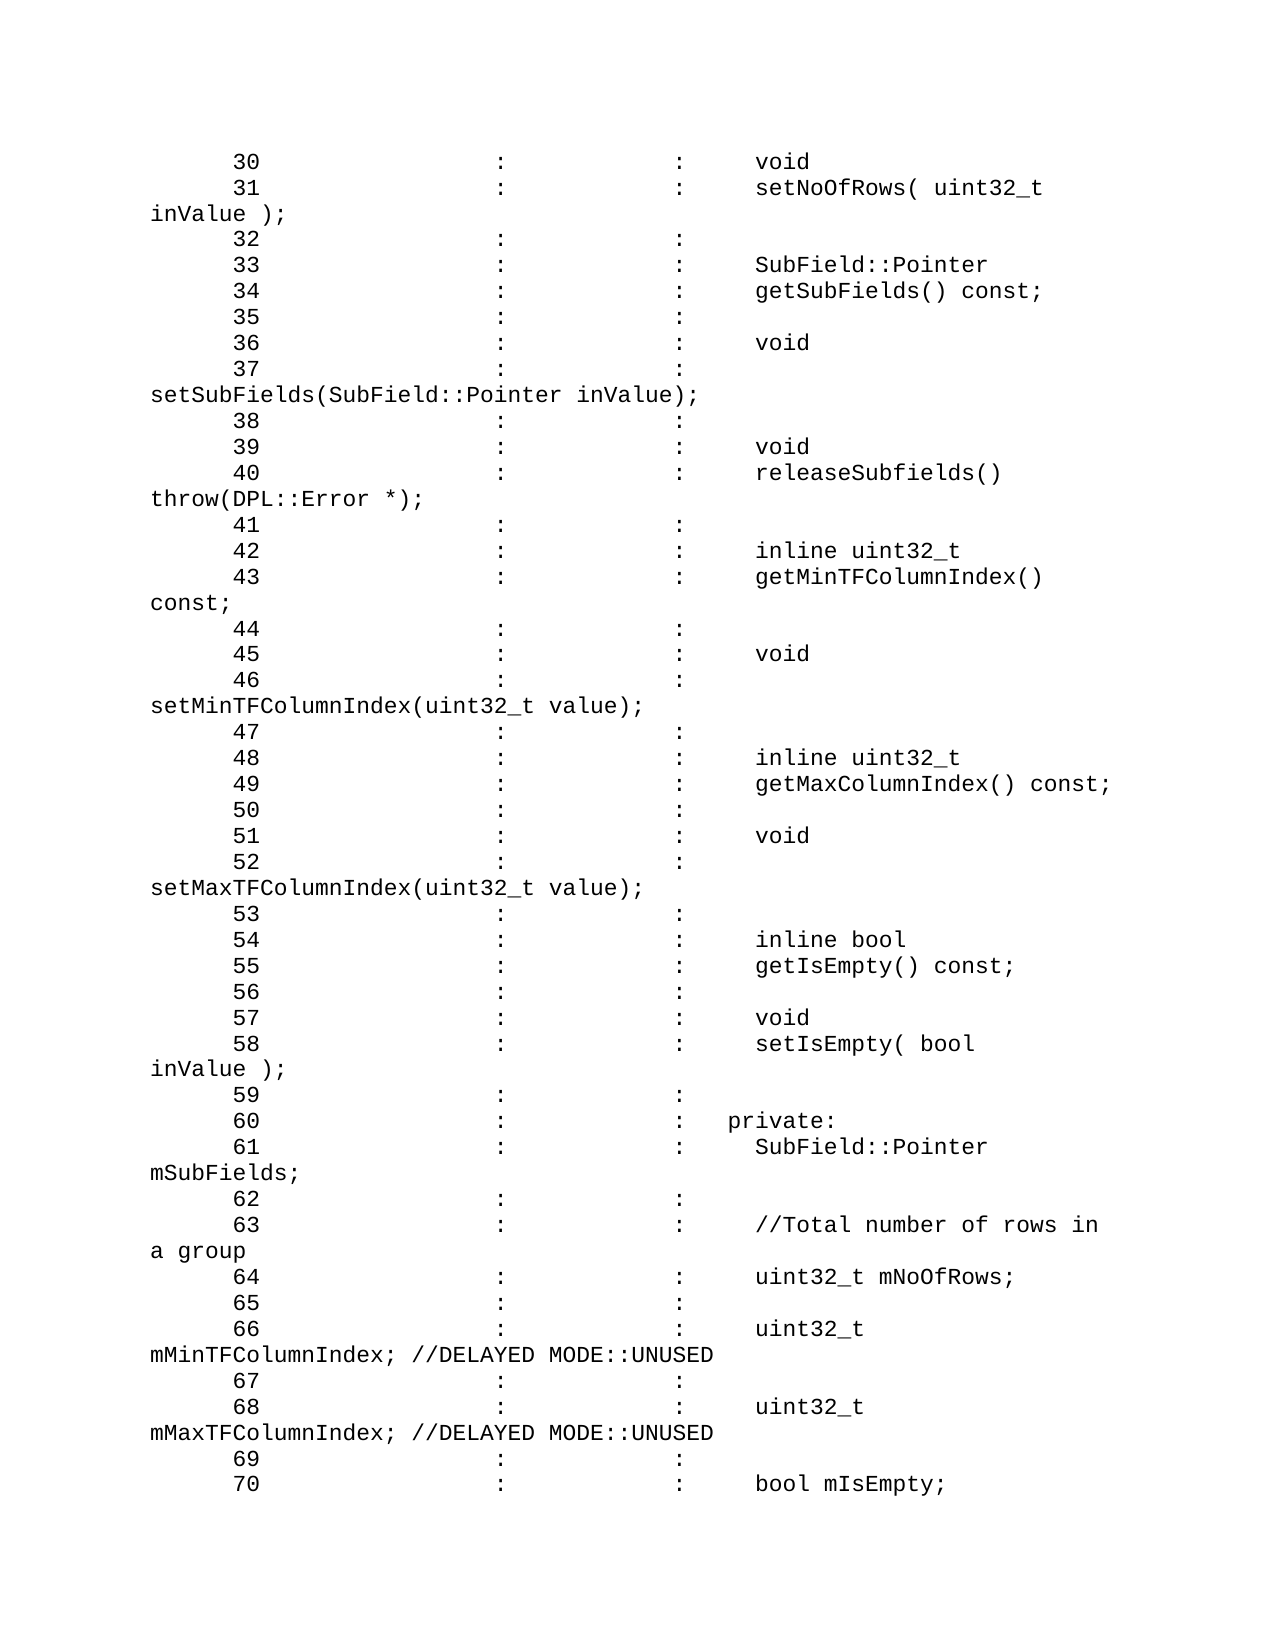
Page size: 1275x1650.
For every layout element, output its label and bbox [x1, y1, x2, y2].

table_cell [150, 150, 1125, 1499]
